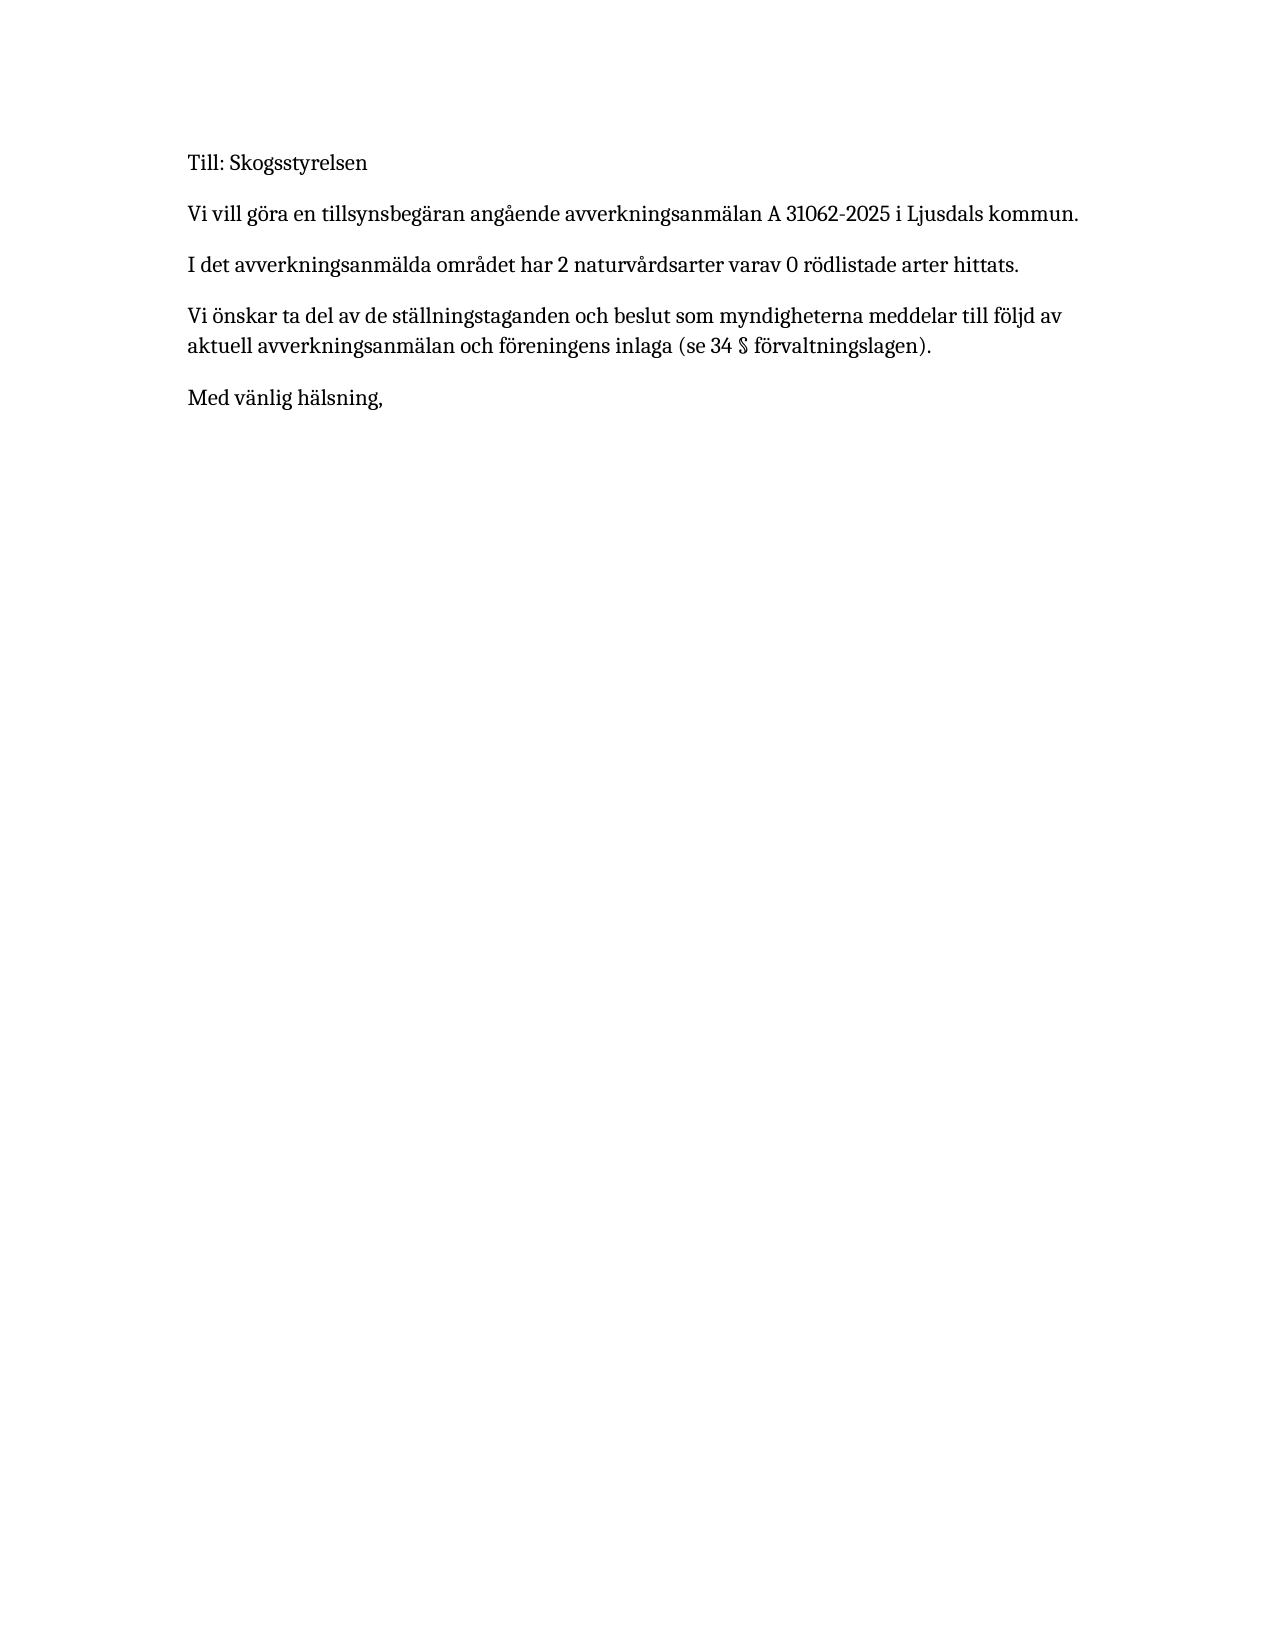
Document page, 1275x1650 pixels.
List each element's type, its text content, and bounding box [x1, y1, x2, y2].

text Till: Skogsstyrelsen [187, 150, 1087, 176]
text Vi vill göra en tillsynsbegäran angående avverkningsanmälan A 31062-2025 i Ljusdals kommun. [187, 201, 1087, 227]
text I det avverkningsanmälda området har 2 naturvårdsarter varav 0 rödlistade arter hittats. [187, 252, 1087, 278]
text Vi önskar ta del av de ställningstaganden och beslut som myndigheterna meddelar till följd av aktuell avverkningsanmälan och föreningens inlaga (se 34 § förvaltningslagen). [187, 303, 1087, 360]
text Med vänlig hälsning, [187, 384, 1087, 441]
